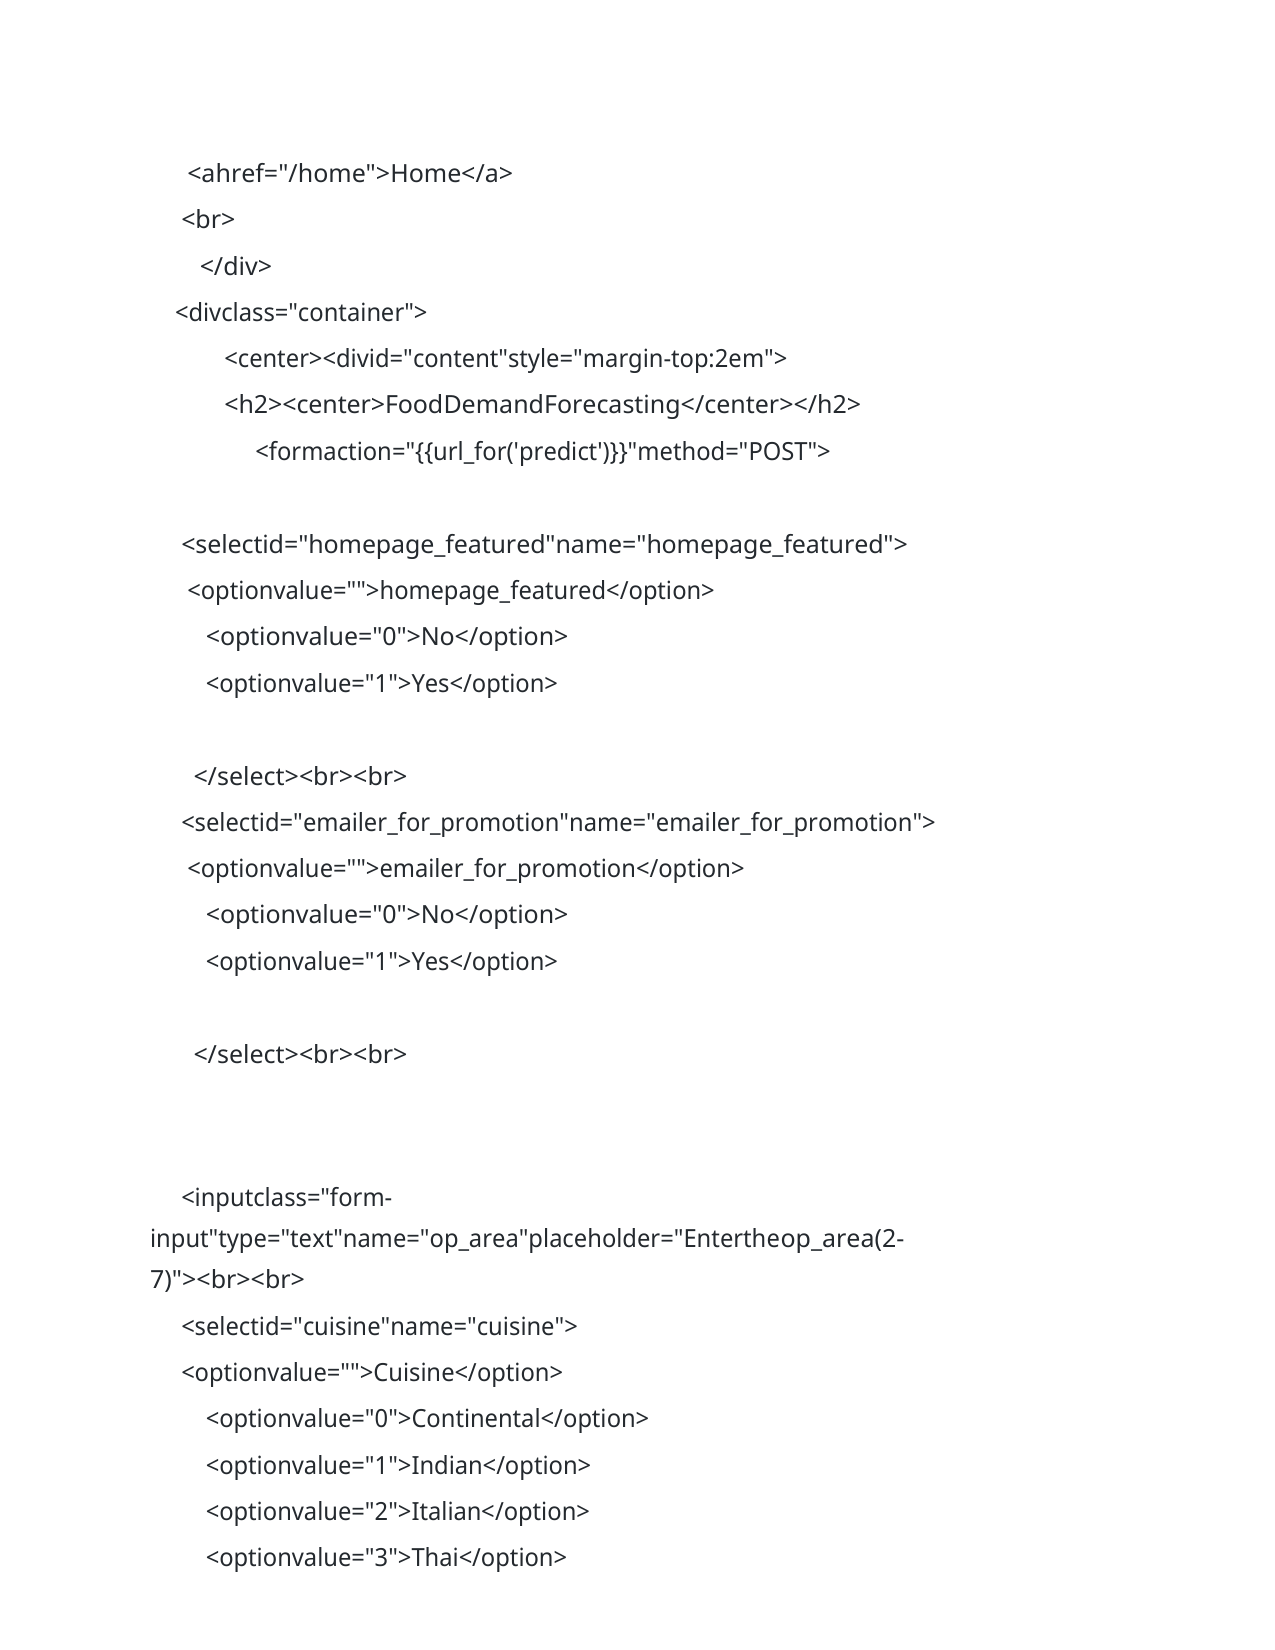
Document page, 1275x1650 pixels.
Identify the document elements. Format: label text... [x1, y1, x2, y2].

text <center><divid="content"style="margin-top:2em"> [224, 341, 1135, 375]
text <optionvalue="3">Thai</option> [206, 1540, 1135, 1574]
text <ahref="/home">Home</a> [187, 156, 1135, 190]
text <optionvalue="1">Yes</option> [206, 943, 1135, 977]
text <h2><center>FoodDemandForecasting</center></h2> [224, 387, 1135, 421]
text <optionvalue="">homepage_featured</option> [187, 573, 1135, 607]
text <optionvalue="0">No</option> [206, 619, 1135, 653]
text <divclass="container"> [175, 295, 1135, 329]
text <br> [181, 202, 1135, 236]
text <selectid="homepage_featured"name="homepage_featured"> [181, 526, 1135, 561]
text <optionvalue="1">Indian</option> [206, 1447, 1135, 1481]
text <optionvalue="0">Continental</option> [206, 1401, 1135, 1435]
text <optionvalue="">Cuisine</option> [181, 1355, 1135, 1389]
text </div> [199, 248, 1135, 282]
text <selectid="emailer_for_promotion"name="emailer_for_promotion"> [181, 804, 1135, 839]
text <formaction="{{url_for('predict')}}"method="POST"> [255, 433, 1135, 467]
text </select><br><br> [193, 1036, 1135, 1071]
text <optionvalue="2">Italian</option> [206, 1493, 1135, 1528]
text <selectid="cuisine"name="cuisine"> [181, 1308, 1135, 1343]
text <inputclass="form-input"type="text"name="op_area"placeholder="Entertheop_area(2-7)"><br><br> [150, 1180, 1027, 1296]
text <optionvalue="">emailer_for_promotion</option> [187, 851, 1135, 885]
text <optionvalue="1">Yes</option> [206, 665, 1135, 699]
text </select><br><br> [193, 758, 1135, 792]
text <optionvalue="0">No</option> [206, 897, 1135, 931]
